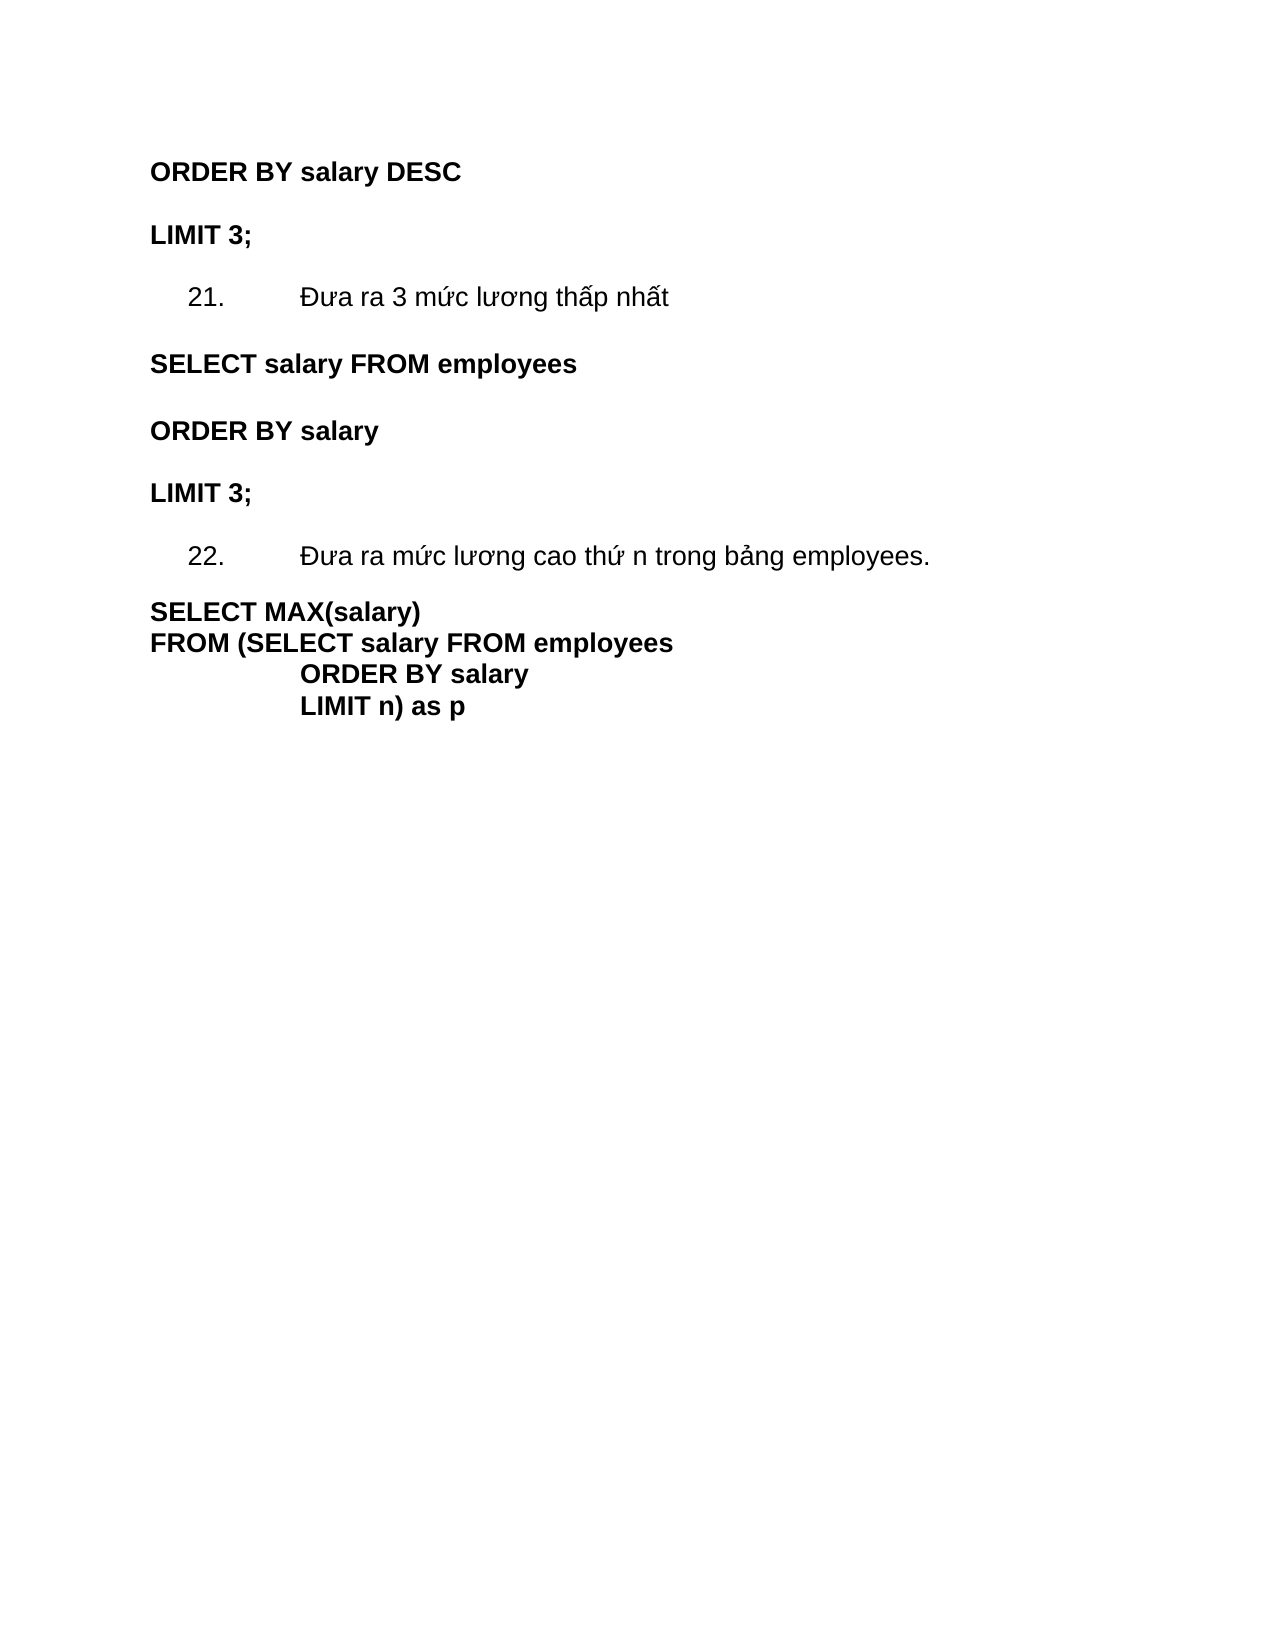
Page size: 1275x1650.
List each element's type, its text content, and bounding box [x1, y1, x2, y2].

list Đưa ra 3 mức lương thấp nhất [187, 275, 1125, 312]
text ORDER BY salary DESC [150, 150, 1125, 187]
text LIMIT n) as p [150, 689, 1125, 721]
text LIMIT 3; [150, 212, 1125, 250]
list Đưa ra mức lương cao thứ n trong bảng employees. [187, 533, 1125, 571]
text FROM (SELECT salary FROM employees [150, 627, 1125, 658]
text SELECT MAX(salary) [150, 596, 1125, 627]
text LIMIT 3; [150, 471, 1125, 508]
text ORDER BY salary [150, 408, 1125, 446]
text ORDER BY salary [150, 658, 1125, 689]
text SELECT salary FROM employees [150, 342, 1125, 379]
